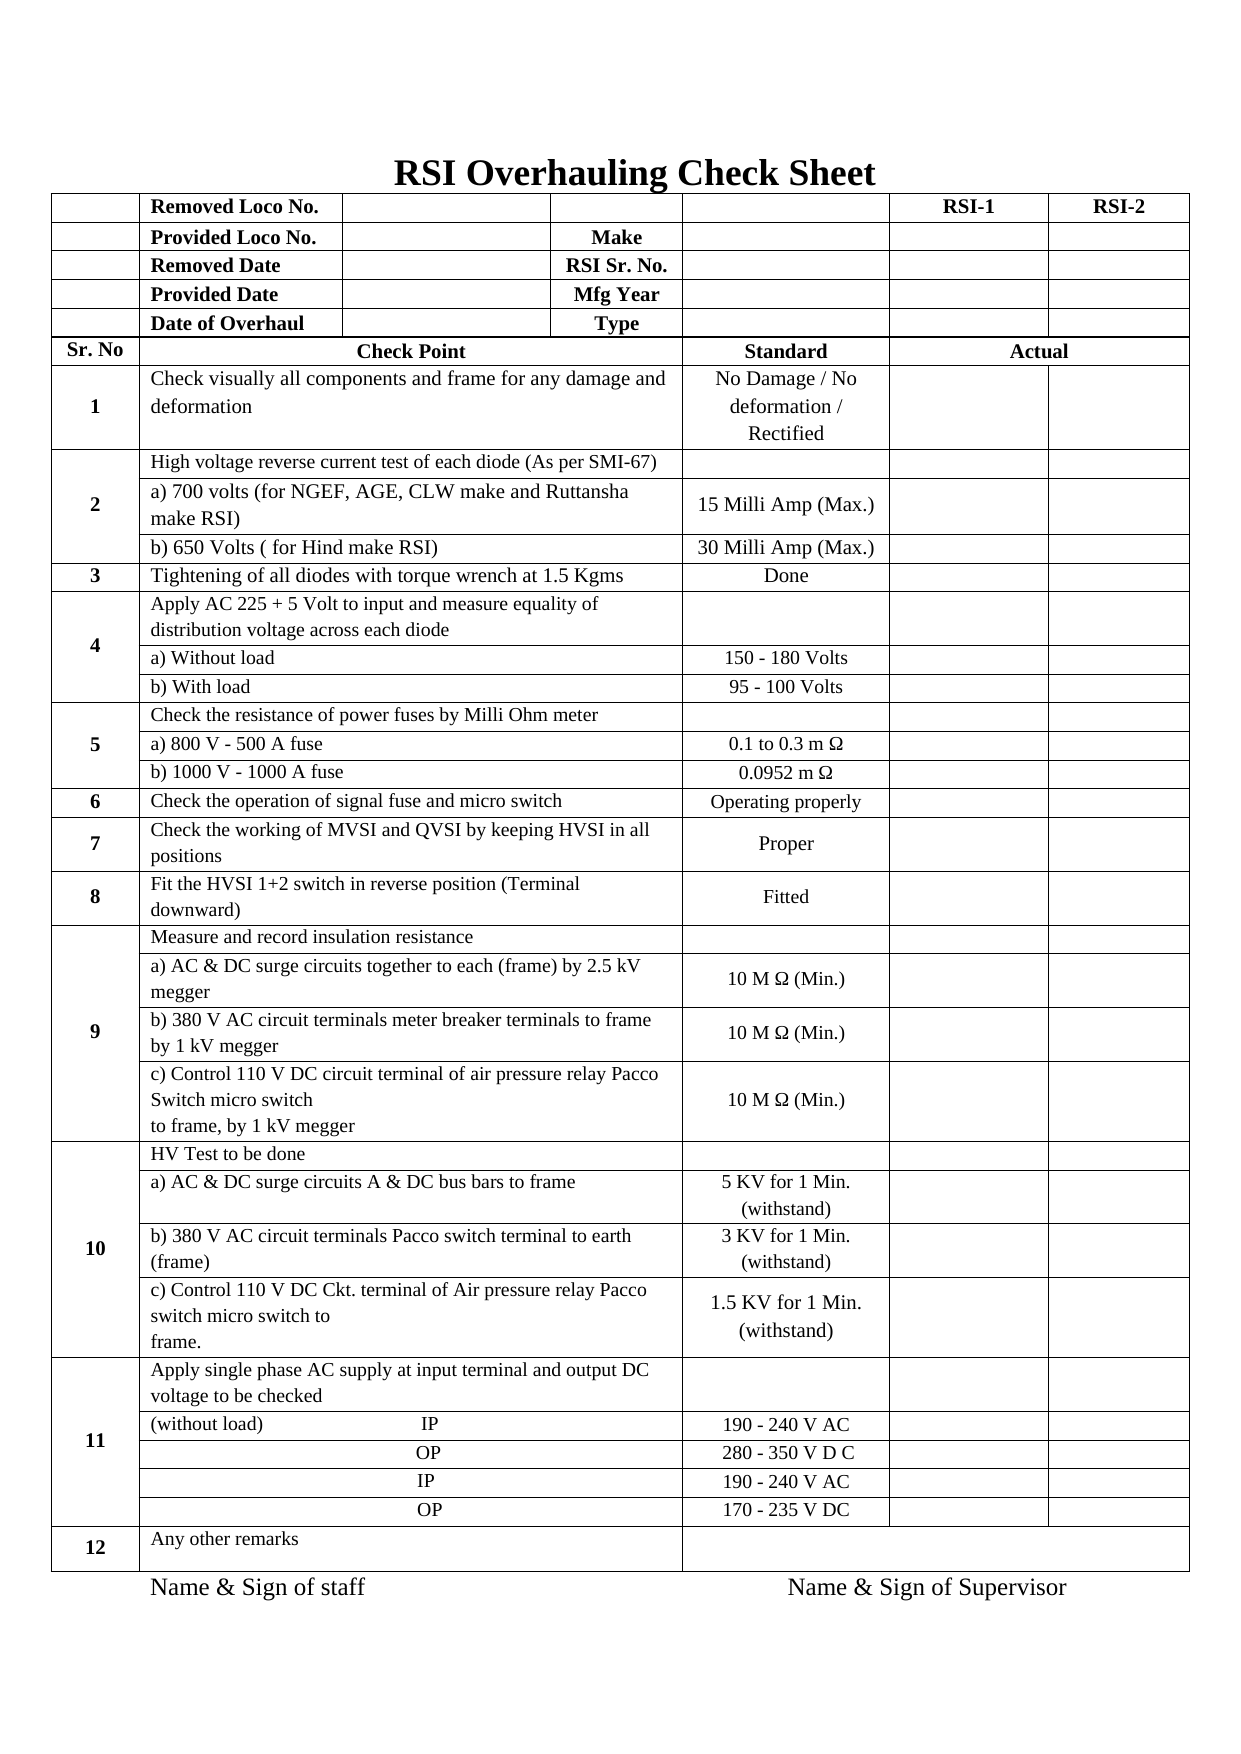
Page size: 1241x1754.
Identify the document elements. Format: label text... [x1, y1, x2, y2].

table_cell b) 380 V AC circuit terminals Pacco switch terminal to earth (frame) [140, 1224, 682, 1277]
table_cell c) Control 110 V DC Ckt. terminal of Air pressure relay Pacco switch micro switch to frame. [140, 1278, 682, 1357]
table_cell b) With load [140, 675, 682, 702]
table_cell [1049, 1171, 1189, 1223]
table_cell b) 650 Volts ( for Hind make RSI) [140, 535, 682, 562]
table_cell [890, 1142, 1048, 1169]
table_header RSI-1 [890, 194, 1048, 222]
table_cell [683, 223, 889, 250]
table_cell [52, 251, 139, 279]
table_cell 7 [52, 818, 139, 871]
table_cell [890, 535, 1048, 562]
table_cell 10 M Ω (Min.) [683, 1062, 889, 1141]
table_cell c) Control 110 V DC circuit terminal of air pressure relay Pacco Switch micro switch to frame, by 1 kV megger [140, 1062, 682, 1141]
table_cell [683, 251, 889, 279]
table_cell 190 - 240 V AC [683, 1412, 889, 1440]
table_cell 9 [52, 926, 139, 1141]
table_cell [890, 1498, 1048, 1526]
table_cell [683, 926, 889, 953]
table_cell [683, 309, 889, 336]
table_header RSI-2 [1049, 194, 1189, 222]
table_cell [1049, 280, 1189, 308]
table_cell Any other remarks [140, 1527, 682, 1571]
table_cell 280 - 350 V D C [683, 1441, 889, 1468]
table_cell [1049, 1412, 1189, 1440]
table_cell 2 [52, 450, 139, 562]
table_cell Removed Date [140, 251, 342, 279]
table_cell Proper [683, 818, 889, 871]
table_cell [1049, 223, 1189, 250]
table_cell 0.0952 m Ω [683, 761, 889, 788]
table_cell [890, 872, 1048, 924]
table_header Removed Loco No. [140, 194, 342, 222]
table_cell [890, 703, 1048, 731]
table_cell 15 Milli Amp (Max.) [683, 479, 889, 534]
table_cell [1049, 1441, 1189, 1468]
table_cell [52, 223, 139, 250]
table_cell [890, 592, 1048, 645]
table_cell a) 700 volts (for NGEF, AGE, CLW make and Ruttansha make RSI) [140, 479, 682, 534]
table_cell [1049, 732, 1189, 759]
table_cell RSI Sr. No. [551, 251, 682, 279]
table_cell 6 [52, 789, 139, 817]
table_cell Provided Loco No. [140, 223, 342, 250]
table_cell [1049, 450, 1189, 477]
table_cell Type [551, 309, 682, 336]
table_cell 30 Milli Amp (Max.) [683, 535, 889, 562]
text Name & Sign of staff Name & Sign of Supervisor [150, 1572, 1090, 1601]
table_cell [890, 1278, 1048, 1357]
table_cell Make [551, 223, 682, 250]
table_cell Sr. No [52, 338, 139, 365]
table_cell Check the operation of signal fuse and micro switch [140, 789, 682, 817]
table_cell [890, 818, 1048, 871]
table_cell [1049, 1142, 1189, 1169]
table_cell [890, 366, 1048, 449]
table_cell [890, 1412, 1048, 1440]
text RSI Overhauling Check Sheet [150, 150, 1090, 193]
table_cell HV Test to be done [140, 1142, 682, 1169]
table_cell OP [140, 1498, 682, 1526]
table_cell [683, 1142, 889, 1169]
table_cell [1049, 1224, 1189, 1277]
table_cell Operating properly [683, 789, 889, 817]
table_header [52, 194, 139, 222]
table_cell [890, 954, 1048, 1007]
table_cell [1049, 954, 1189, 1007]
table_cell Check visually all components and frame for any damage and deformation [140, 366, 682, 449]
table_cell [890, 251, 1048, 279]
table_cell 8 [52, 872, 139, 924]
table_cell [683, 1527, 1189, 1571]
table_cell [890, 1358, 1048, 1411]
table_cell [52, 280, 139, 308]
table_cell 10 M Ω (Min.) [683, 1008, 889, 1061]
table_cell a) 800 V - 500 A fuse [140, 732, 682, 759]
table_cell [1049, 818, 1189, 871]
table_cell Check the working of MVSI and QVSI by keeping HVSI in all positions [140, 818, 682, 871]
table_cell Standard [683, 338, 889, 365]
table_cell High voltage reverse current test of each diode (As per SMI-67) [140, 450, 682, 477]
table_cell [890, 1469, 1048, 1497]
table_cell b) 1000 V - 1000 A fuse [140, 761, 682, 788]
table_cell [1049, 872, 1189, 924]
table_cell [890, 1171, 1048, 1223]
table_cell 1 [52, 366, 139, 449]
table_cell Actual [890, 338, 1189, 365]
table_cell Provided Date [140, 280, 342, 308]
table_cell [1049, 1498, 1189, 1526]
table_cell Apply AC 225 + 5 Volt to input and measure equality of distribution voltage across each diode [140, 592, 682, 645]
table_cell [890, 761, 1048, 788]
table_cell [343, 223, 550, 250]
table_cell Tightening of all diodes with torque wrench at 1.5 Kgms [140, 564, 682, 591]
table_cell 150 - 180 Volts [683, 646, 889, 673]
table_cell No Damage / No deformation / Rectified [683, 366, 889, 449]
table_cell IP [140, 1469, 682, 1497]
table_cell [890, 1008, 1048, 1061]
table_cell [890, 280, 1048, 308]
table_cell 1.5 KV for 1 Min. (withstand) [683, 1278, 889, 1357]
table_cell Check the resistance of power fuses by Milli Ohm meter [140, 703, 682, 731]
table_cell [1049, 1469, 1189, 1497]
table_cell 4 [52, 592, 139, 702]
table_cell a) Without load [140, 646, 682, 673]
table_cell [890, 1062, 1048, 1141]
table_cell [1049, 366, 1189, 449]
table_cell [1049, 703, 1189, 731]
table_cell Fitted [683, 872, 889, 924]
table_cell 10 [52, 1142, 139, 1357]
table_cell [343, 280, 550, 308]
table_cell [1049, 926, 1189, 953]
table_cell [1049, 1358, 1189, 1411]
table_cell [890, 564, 1048, 591]
table_cell [683, 592, 889, 645]
table_cell 0.1 to 0.3 m Ω [683, 732, 889, 759]
table_cell [890, 789, 1048, 817]
table_cell [890, 926, 1048, 953]
table_cell 5 [52, 703, 139, 788]
table_cell [890, 450, 1048, 477]
table_cell a) AC & DC surge circuits A & DC bus bars to frame [140, 1171, 682, 1223]
table_cell [1049, 646, 1189, 673]
table_cell [683, 703, 889, 731]
table_cell [890, 309, 1048, 336]
table_cell [683, 1358, 889, 1411]
table_cell OP [140, 1441, 682, 1468]
table_cell [1049, 1008, 1189, 1061]
table_cell [1049, 564, 1189, 591]
table_cell a) AC & DC surge circuits together to each (frame) by 2.5 kV megger [140, 954, 682, 1007]
table_cell Check Point [140, 338, 682, 365]
table_cell [890, 732, 1048, 759]
table_cell 95 - 100 Volts [683, 675, 889, 702]
table_cell 12 [52, 1527, 139, 1571]
table_cell [1049, 675, 1189, 702]
table_cell [1049, 1062, 1189, 1141]
table_cell [343, 251, 550, 279]
table_cell 170 - 235 V DC [683, 1498, 889, 1526]
table_cell [1049, 761, 1189, 788]
table_cell [343, 309, 550, 336]
table_cell [890, 479, 1048, 534]
table_cell b) 380 V AC circuit terminals meter breaker terminals to frame by 1 kV megger [140, 1008, 682, 1061]
table_cell [1049, 789, 1189, 817]
table_cell (without load) IP [140, 1412, 682, 1440]
table_cell Fit the HVSI 1+2 switch in reverse position (Terminal downward) [140, 872, 682, 924]
table_header [683, 194, 889, 222]
table_cell Mfg Year [551, 280, 682, 308]
table_cell 3 [52, 564, 139, 591]
table_cell [890, 1224, 1048, 1277]
table_cell 190 - 240 V AC [683, 1469, 889, 1497]
table_cell Date of Overhaul [140, 309, 342, 336]
table_cell Measure and record insulation resistance [140, 926, 682, 953]
table_cell 5 KV for 1 Min. (withstand) [683, 1171, 889, 1223]
table_header [551, 194, 682, 222]
table_cell 10 M Ω (Min.) [683, 954, 889, 1007]
table_cell [890, 646, 1048, 673]
table_cell [890, 1441, 1048, 1468]
table_cell [1049, 309, 1189, 336]
table_cell [683, 450, 889, 477]
table_cell [1049, 479, 1189, 534]
table_cell 3 KV for 1 Min. (withstand) [683, 1224, 889, 1277]
table_cell [1049, 1278, 1189, 1357]
table_cell Done [683, 564, 889, 591]
table_header [343, 194, 550, 222]
table_cell [890, 675, 1048, 702]
table_cell 11 [52, 1358, 139, 1526]
table_cell [52, 309, 139, 336]
table_cell [1049, 592, 1189, 645]
table_cell [683, 280, 889, 308]
table_cell Apply single phase AC supply at input terminal and output DC voltage to be checked [140, 1358, 682, 1411]
table_cell [1049, 251, 1189, 279]
table_cell [1049, 535, 1189, 562]
table_cell [890, 223, 1048, 250]
